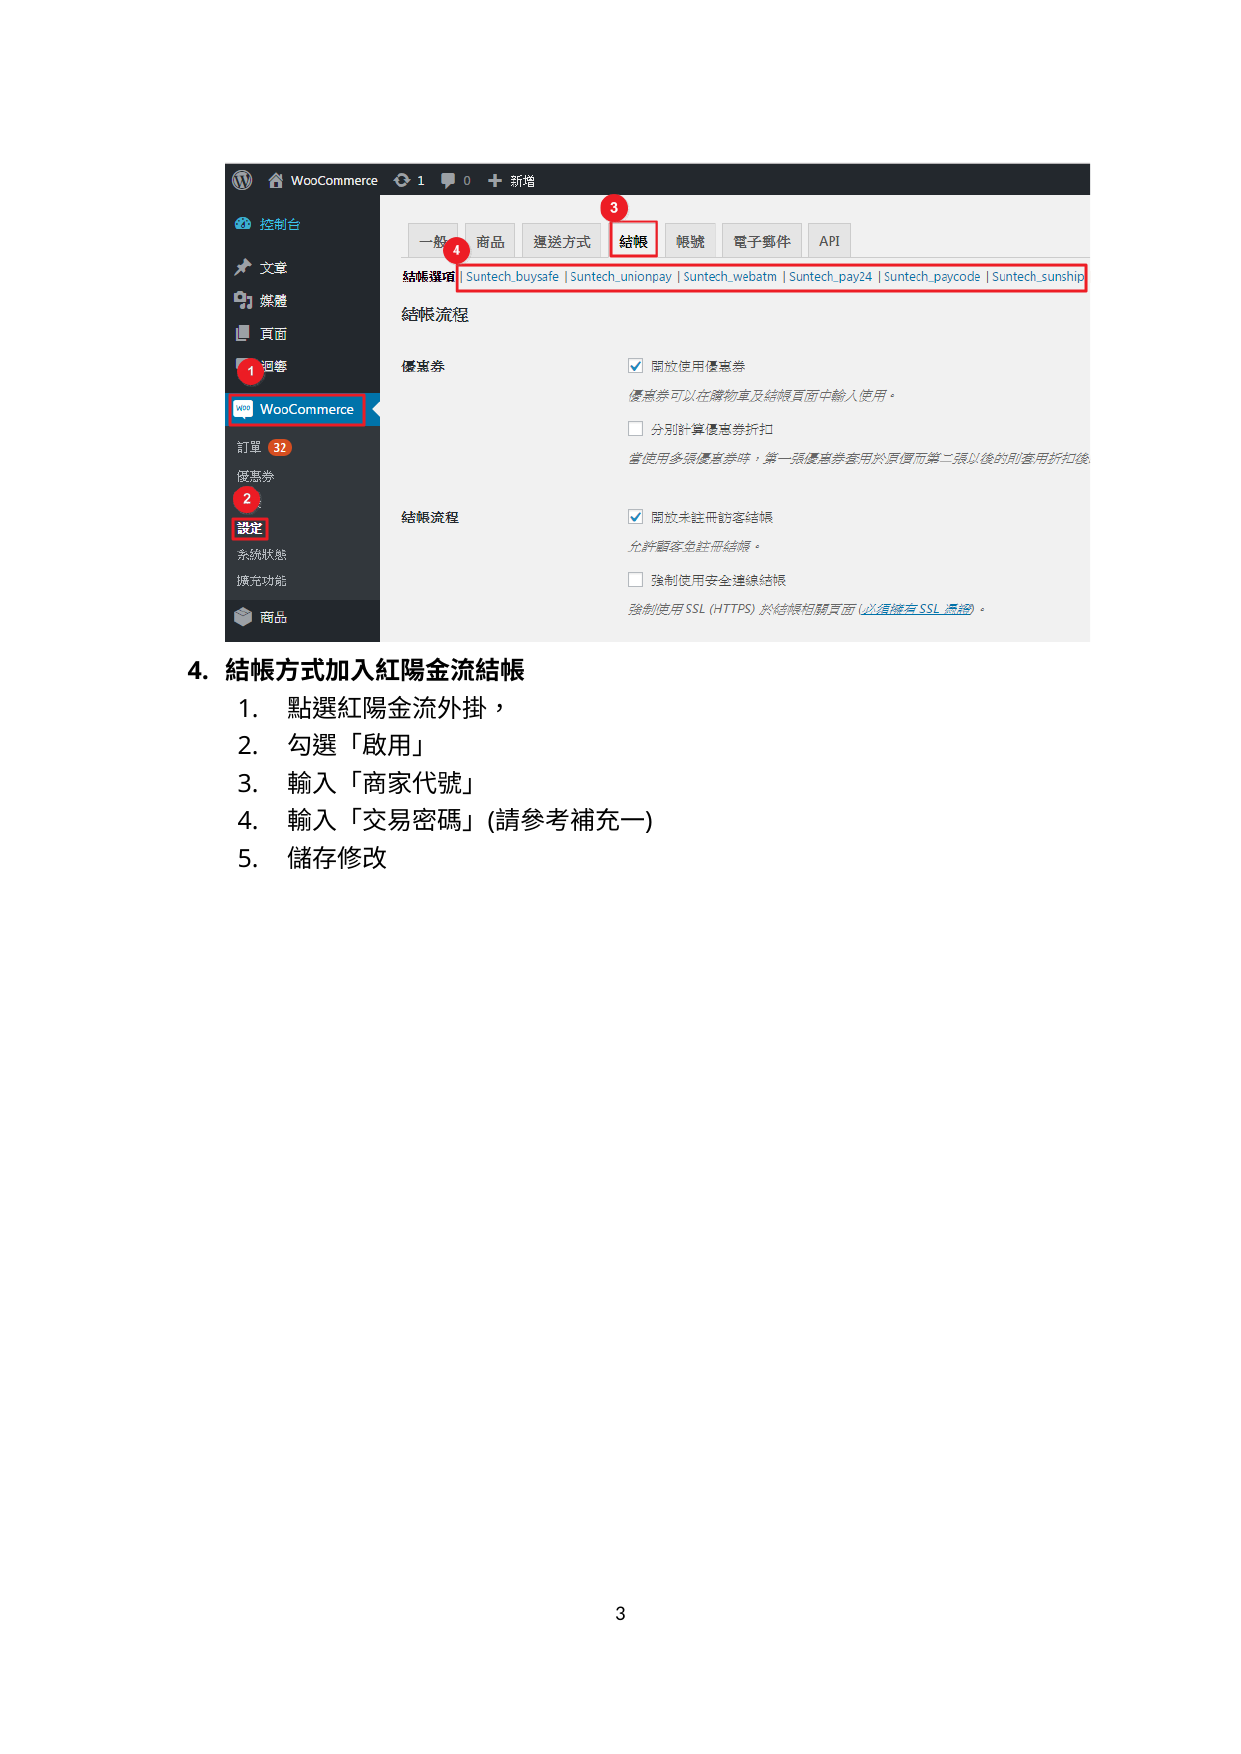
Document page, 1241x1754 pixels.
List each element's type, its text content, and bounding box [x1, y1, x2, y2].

list 結帳方式加入紅陽金流結帳 [187, 650, 1053, 687]
picture [225, 162, 1091, 642]
list 輸入「商家代號」 [237, 762, 1053, 800]
list 點選紅陽金流外掛， [237, 687, 1053, 725]
list 儲存修改 [237, 837, 1053, 875]
list 輸入「交易密碼」(請參考補充一) [237, 800, 1053, 837]
list 勾選「啟用」 [237, 725, 1053, 762]
